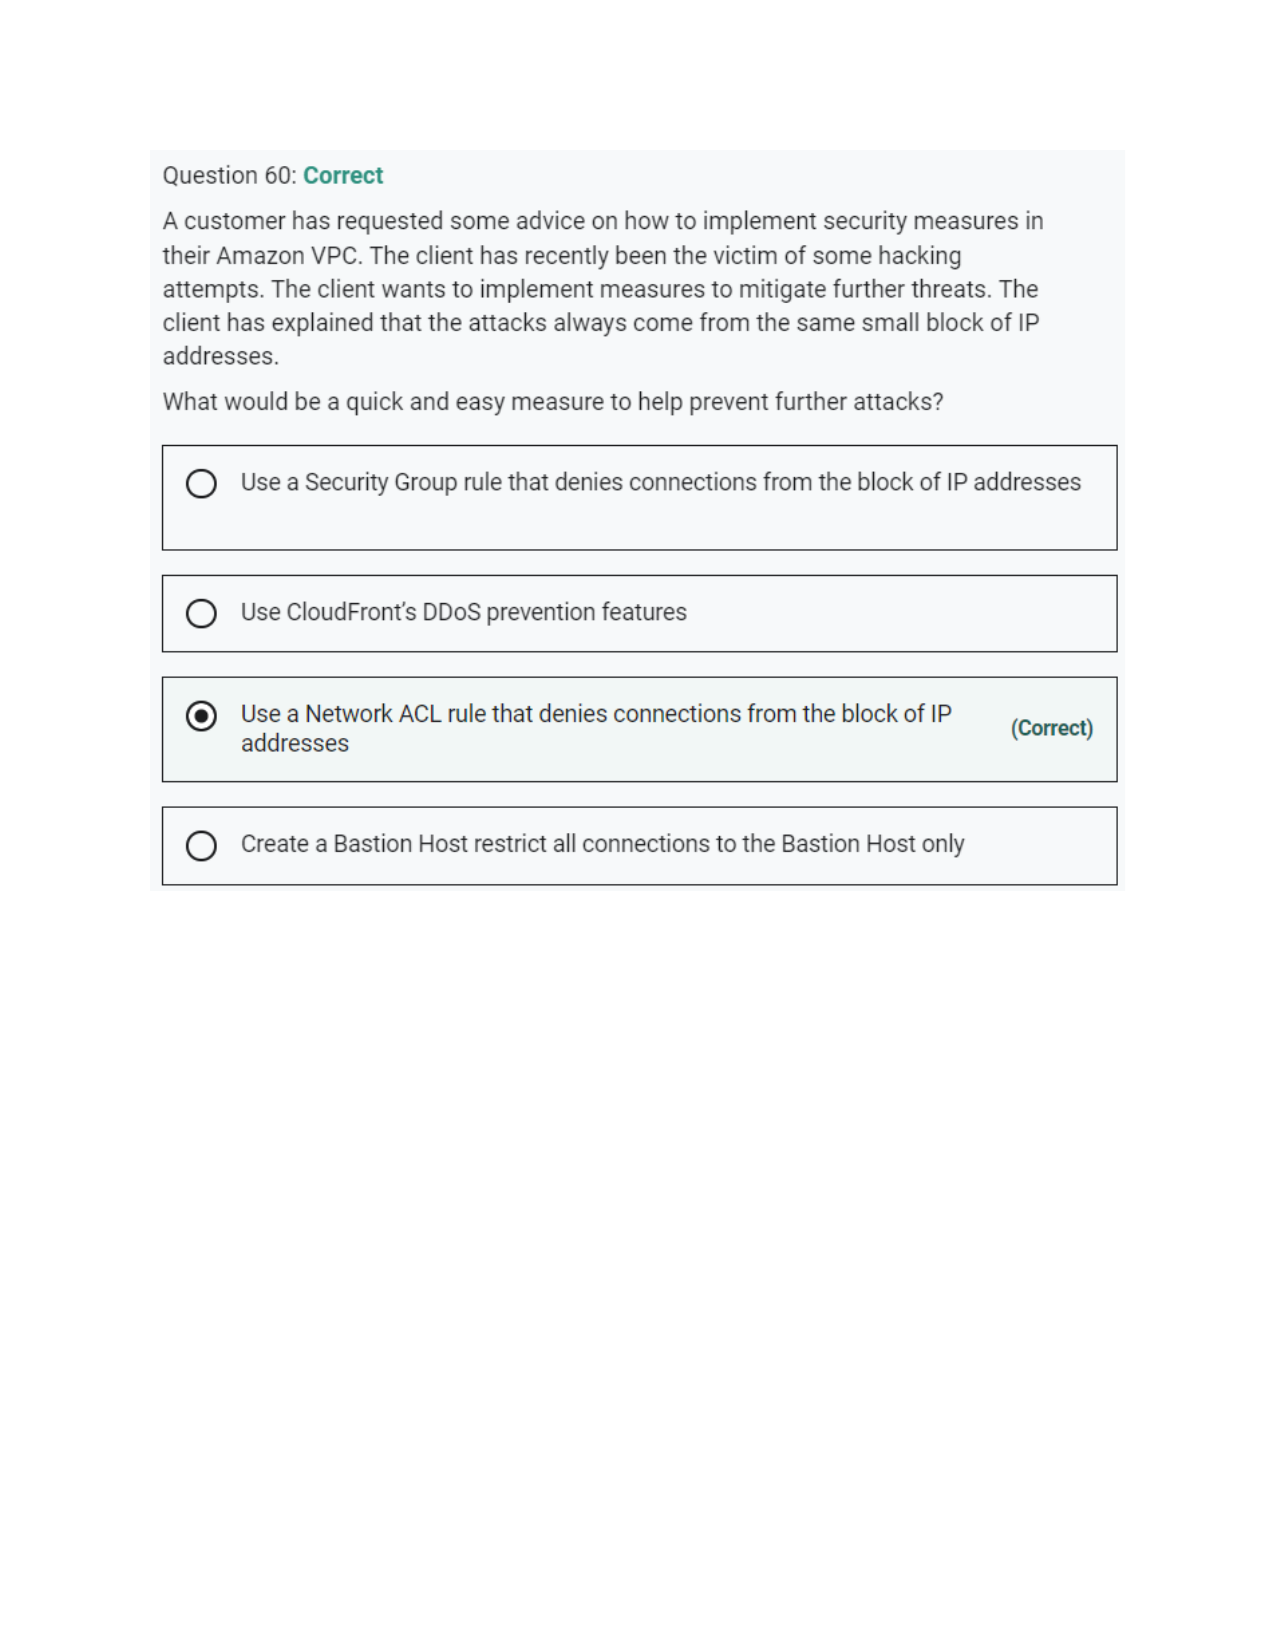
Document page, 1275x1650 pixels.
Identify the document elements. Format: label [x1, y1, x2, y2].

picture [150, 150, 1125, 891]
